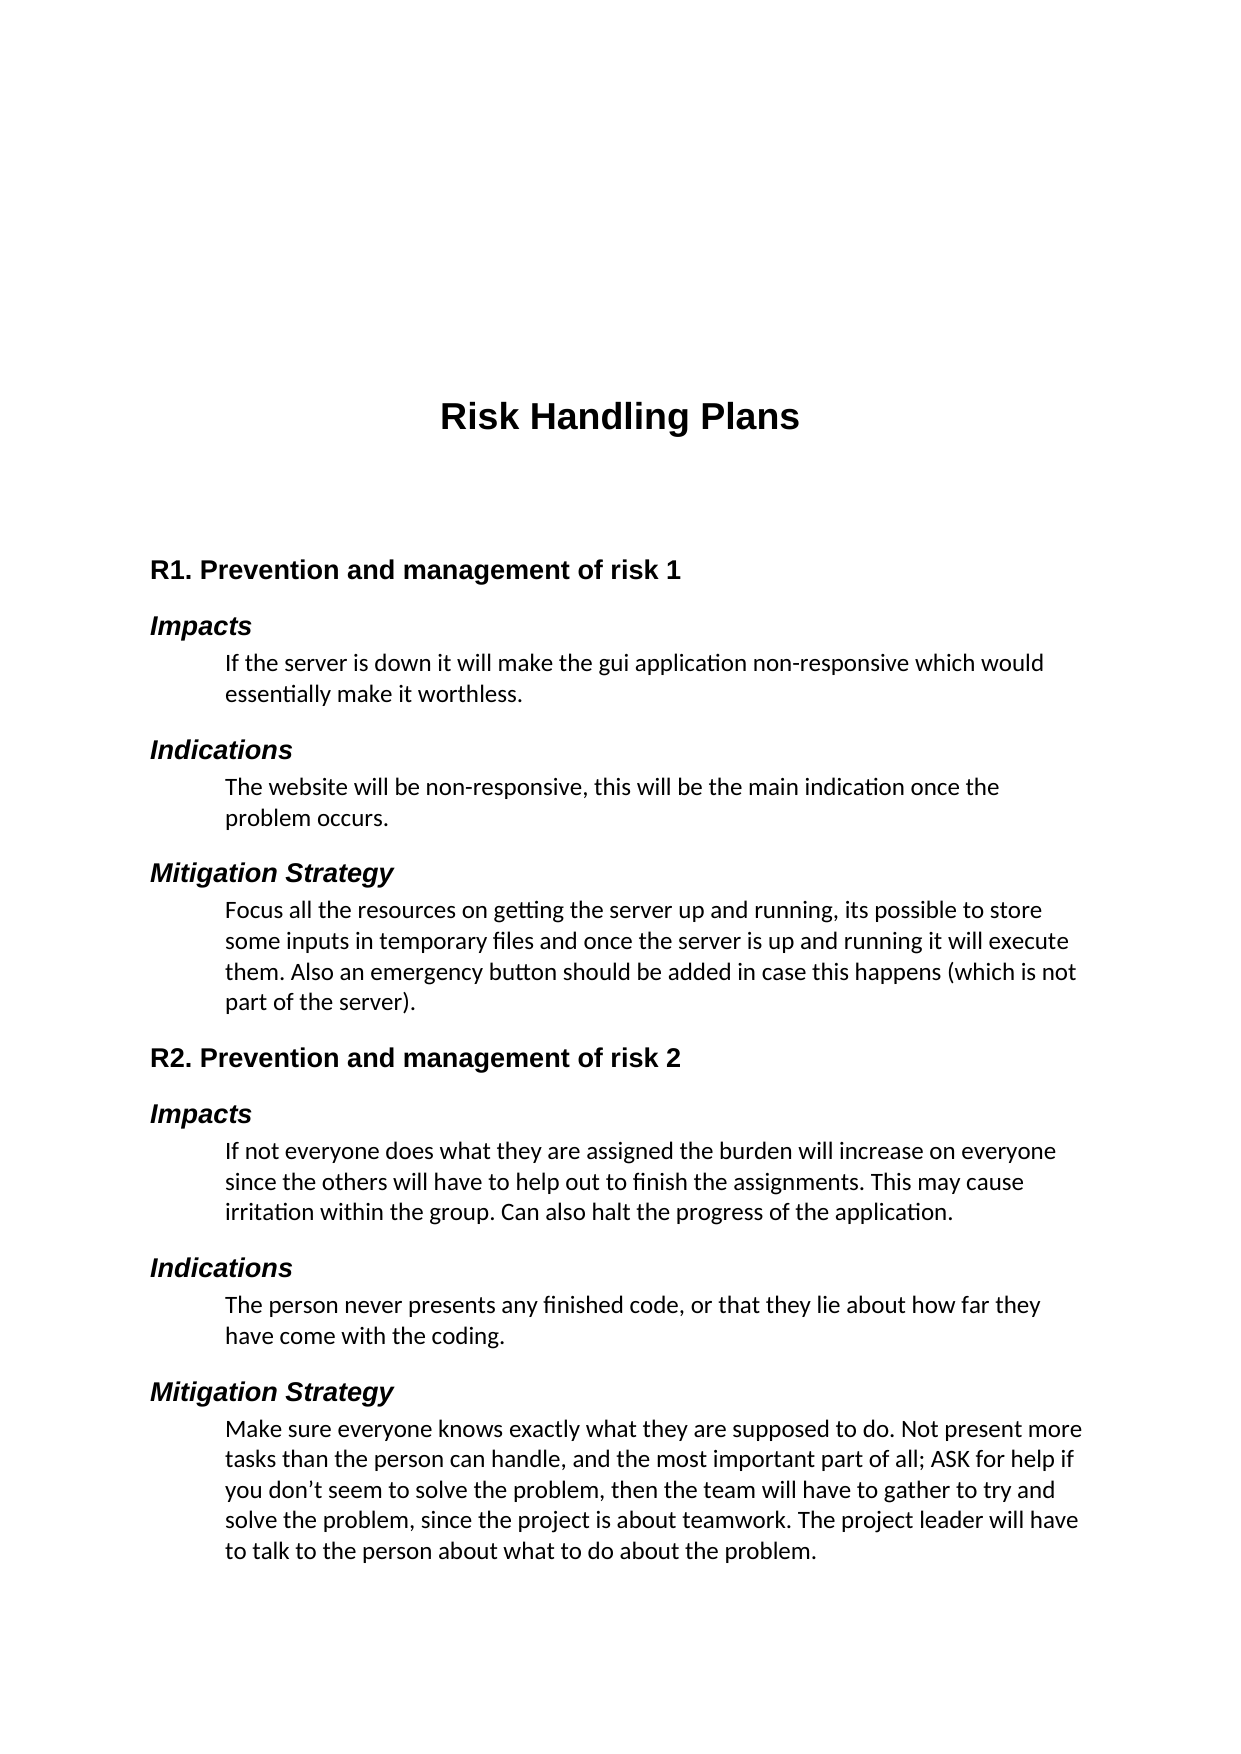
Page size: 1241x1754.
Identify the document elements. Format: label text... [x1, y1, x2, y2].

text R1. Prevention and management of risk 1 [150, 554, 1090, 585]
text Focus all the resources on getting the server up and running, its possible to store some inputs in temporary files and once the server is up and running it will execute them. Also an emergency button should be added in case this happens (which is not part of the server). [225, 895, 1090, 1017]
text Mitigation Strategy [150, 857, 1090, 888]
text If not everyone does what they are assigned the burden will increase on everyone since the others will have to help out to finish the assignments. This may cause irritation within the group. Can also halt the progress of the application. [225, 1136, 1090, 1227]
text The person never presents any finished code, or that they lie about how far they have come with the coding. [225, 1289, 1090, 1351]
text Make sure everyone knows exactly what they are supposed to do. Not present more tasks than the person can handle, and the most important part of all; ASK for help if you don’t seem to solve the problem, then the team will have to gather to try and solve the problem, since the project is about teamwork. The project leader will have to talk to the person about what to do about the problem. [225, 1413, 1090, 1566]
text Impacts [150, 610, 1090, 641]
text Indications [150, 1252, 1090, 1283]
text If the server is down it will make the gui application non-responsive which would essentially make it worthless. [225, 648, 1090, 709]
text Impacts [150, 1098, 1090, 1129]
text Risk Handling Plans [150, 394, 1090, 437]
text R2. Prevention and management of risk 2 [150, 1042, 1090, 1073]
text Indications [150, 734, 1090, 765]
text Mitigation Strategy [150, 1376, 1090, 1407]
text The website will be non-responsive, this will be the main indication once the problem occurs. [225, 771, 1090, 832]
